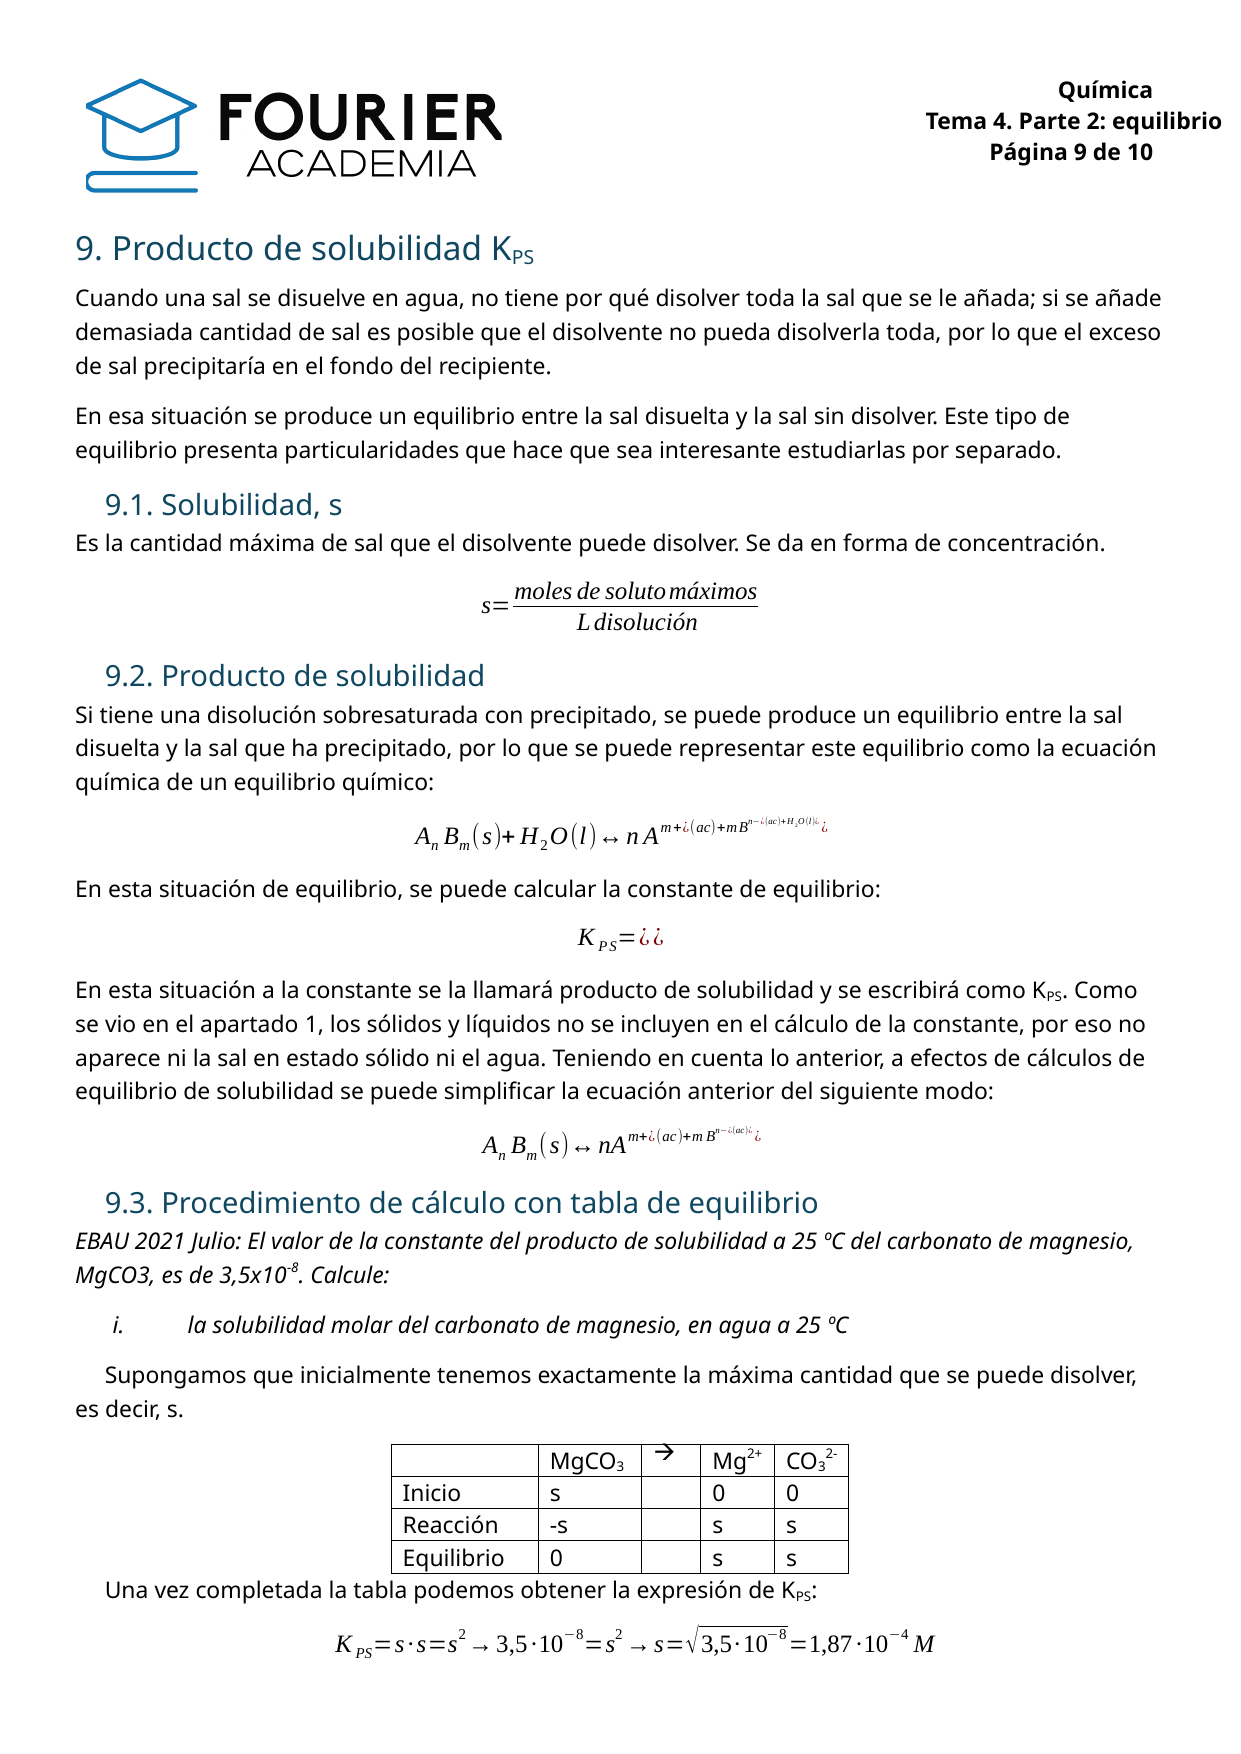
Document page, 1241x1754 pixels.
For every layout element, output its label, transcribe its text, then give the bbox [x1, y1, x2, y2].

table_cell Equilibrio [392, 1541, 538, 1573]
table_cell s [775, 1541, 848, 1573]
text Cuando una sal se disuelve en agua, no tiene por qué disolver toda la sal que se le añada; si se añade demasiada cantidad de sal es posible que el disolvente no pueda disolverla toda, por lo que el exceso de sal precipitaría en el fondo del recipiente. [75, 282, 1165, 381]
subtitle Procedimiento de cálculo con tabla de equilibrio [104, 1182, 1165, 1222]
picture [86, 73, 502, 194]
table_cell 0 [775, 1477, 848, 1508]
text Supongamos que inicialmente tenemos exactamente la máxima cantidad que se puede disolver, es decir, s. [75, 1359, 1165, 1424]
table_header Mg2+ [701, 1445, 774, 1476]
subtitle Producto de solubilidad KPS [75, 225, 1165, 270]
table_cell [642, 1509, 700, 1540]
table_header CO32- [775, 1445, 848, 1476]
table_cell [642, 1541, 700, 1573]
table_cell s [539, 1477, 641, 1508]
table_cell 0 [701, 1477, 774, 1508]
table_cell s [701, 1541, 774, 1573]
text EBAU 2021 Julio: El valor de la constante del producto de solubilidad a 25 ºC del carbonato de magnesio, MgCO3, es de 3,5x10-8. Calcule: [75, 1225, 1165, 1290]
text Es la cantidad máxima de sal que el disolvente puede disolver. Se da en forma de concentración. [75, 527, 1165, 558]
subtitle Producto de solubilidad [104, 656, 1165, 695]
text Una vez completada la tabla podemos obtener la expresión de KPS: [75, 1574, 1165, 1605]
table_cell s [775, 1509, 848, 1540]
text Si tiene una disolución sobresaturada con precipitado, se puede produce un equilibrio entre la sal disuelta y la sal que ha precipitado, por lo que se puede representar este equilibrio como la ecuación química de un equilibrio químico: [75, 698, 1165, 797]
table_header MgCO3 [539, 1445, 641, 1476]
table_cell s [701, 1509, 774, 1540]
text En esa situación se produce un equilibrio entre la sal disuelta y la sal sin disolver. Este tipo de equilibrio presenta particularidades que hace que sea interesante estudiarlas por separado. [75, 400, 1165, 465]
text En esta situación a la constante se la llamará producto de solubilidad y se escribirá como KPS. Como se vio en el apartado 1, los sólidos y líquidos no se incluyen en el cálculo de la constante, por eso no aparece ni la sal en estado sólido ni el agua. Teniendo en cuenta lo anterior, a efectos de cálculos de equilibrio de solubilidad se puede simplificar la ecuación anterior del siguiente modo: [75, 974, 1165, 1106]
table_cell 0 [539, 1541, 641, 1573]
subtitle Solubilidad, s [104, 484, 1165, 524]
table_cell Reacción [392, 1509, 538, 1540]
table_header [392, 1445, 538, 1476]
table_header [642, 1445, 700, 1476]
text En esta situación de equilibrio, se puede calcular la constante de equilibrio: [75, 873, 1165, 904]
list la solubilidad molar del carbonato de magnesio, en agua a 25 ºC [112, 1309, 1165, 1340]
table_cell [642, 1477, 700, 1508]
table_cell Inicio [392, 1477, 538, 1508]
table_cell -s [539, 1509, 641, 1540]
